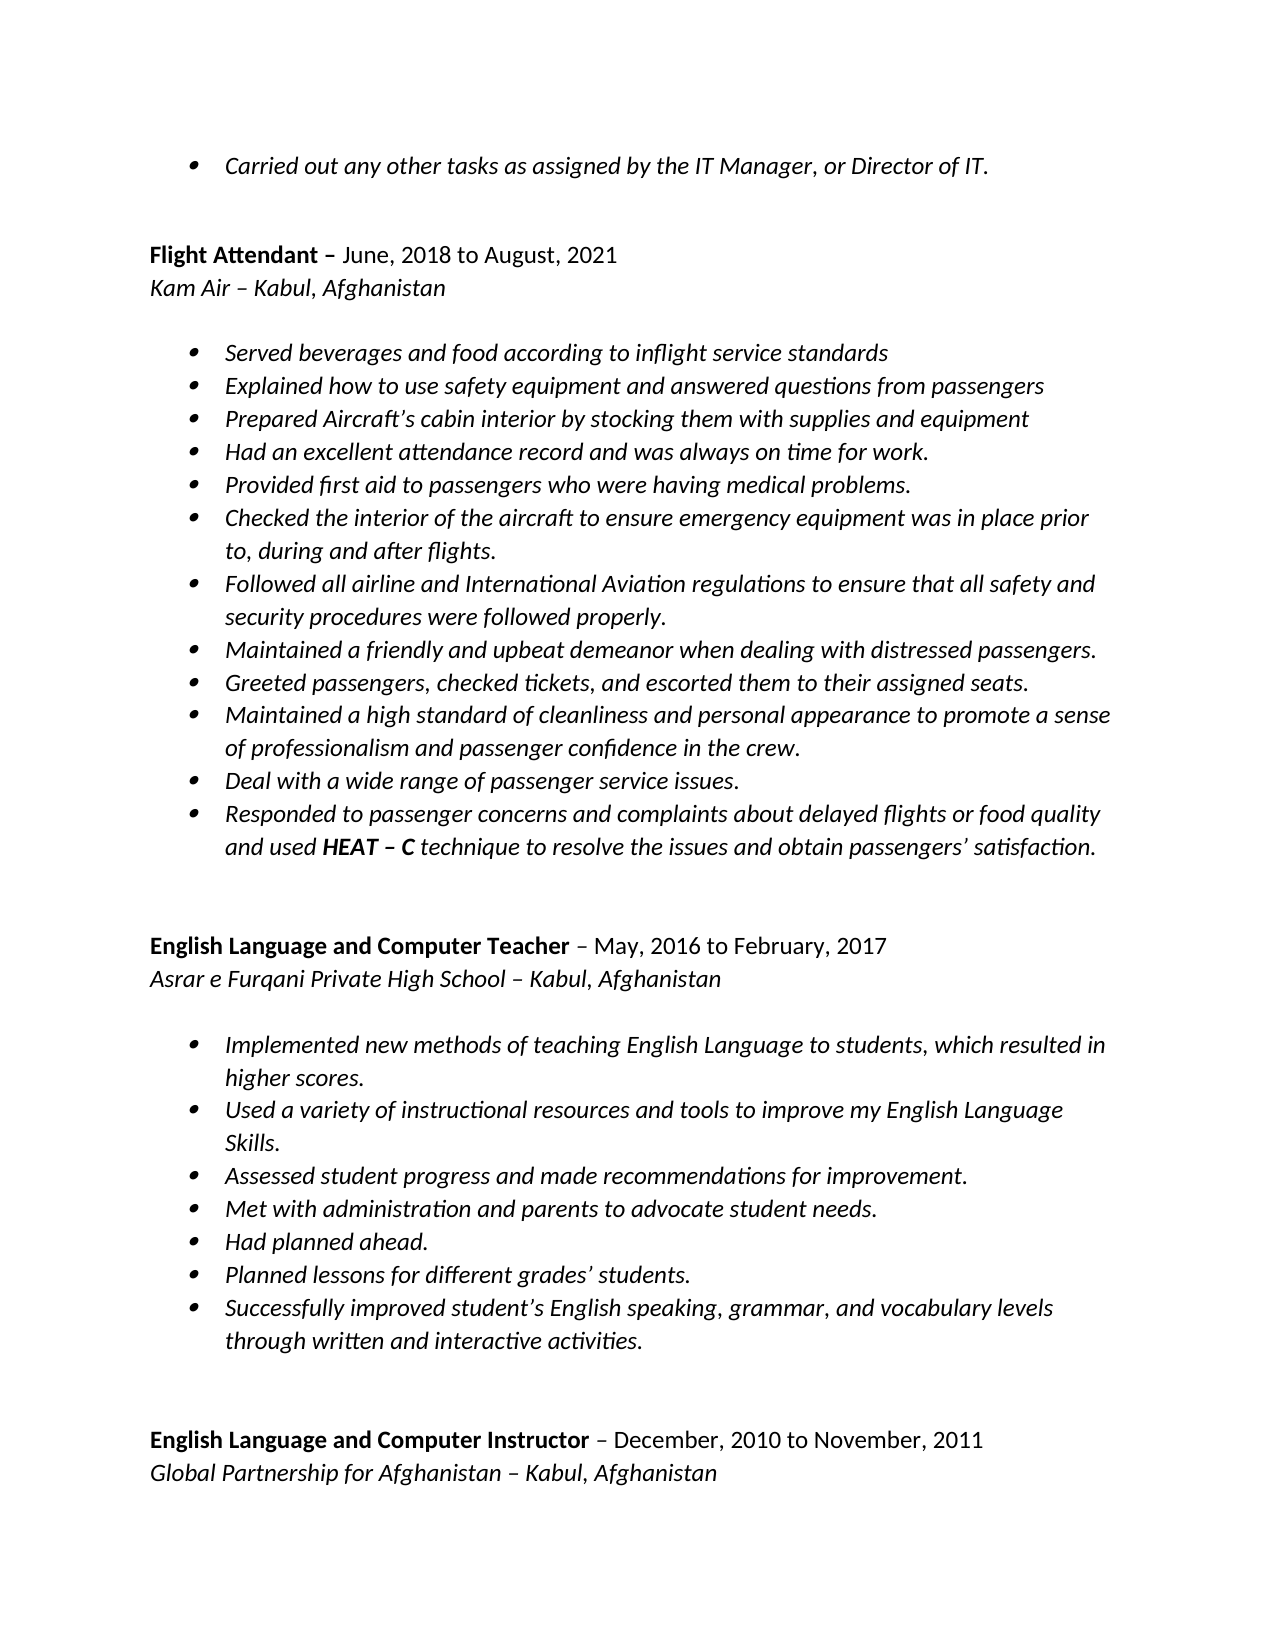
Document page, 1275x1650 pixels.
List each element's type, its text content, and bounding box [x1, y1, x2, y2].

list Followed all airline and International Aviation regulations to ensure that all safety and security procedures were followed properly. [187, 568, 1125, 631]
text English Language and Computer Instructor – December, 2010 to November, 2011 [150, 1424, 1125, 1454]
list Greeted passengers, checked tickets, and escorted them to their assigned seats. [187, 667, 1125, 697]
list Maintained a friendly and upbeat demeanor when dealing with distressed passengers. [187, 634, 1125, 664]
text English Language and Computer Teacher – May, 2016 to February, 2017 [150, 930, 1125, 961]
list Checked the interior of the aircraft to ensure emergency equipment was in place prior to, during and after flights. [187, 502, 1125, 566]
list Planned lessons for different grades’ students. [187, 1259, 1125, 1290]
list Maintained a high standard of cleanliness and personal appearance to promote a sense of professionalism and passenger confidence in the crew. [187, 699, 1125, 763]
list Had planned ahead. [187, 1226, 1125, 1257]
list Implemented new methods of teaching English Language to students, which resulted in higher scores. [187, 1029, 1125, 1092]
text Global Partnership for Afghanistan – Kabul, Afghanistan [150, 1457, 1125, 1487]
list Prepared Aircraft’s cabin interior by stocking them with supplies and equipment [187, 403, 1125, 434]
list Deal with a wide range of passenger service issues. [187, 765, 1125, 796]
list Served beverages and food according to inflight service standards [187, 337, 1125, 368]
list Explained how to use safety equipment and answered questions from passengers [187, 370, 1125, 401]
list Used a variety of instructional resources and tools to improve my English Language Skills. [187, 1094, 1125, 1158]
text Kam Air – Kabul, Afghanistan [150, 272, 1125, 302]
text Asrar e Furqani Private High School – Kabul, Afghanistan [150, 963, 1125, 993]
list Met with administration and parents to advocate student needs. [187, 1193, 1125, 1224]
list Provided first aid to passengers who were having medical problems. [187, 469, 1125, 500]
list Had an excellent attendance record and was always on time for work. [187, 436, 1125, 467]
list Assessed student progress and made recommendations for improvement. [187, 1160, 1125, 1191]
text Flight Attendant – June, 2018 to August, 2021 [150, 239, 1125, 269]
list Carried out any other tasks as assigned by the IT Manager, or Director of IT. [187, 150, 1125, 181]
list Responded to passenger concerns and complaints about delayed flights or food quality and used HEAT – C technique to resolve the issues and obtain passengers’ satisfaction. [187, 798, 1125, 862]
list Successfully improved student’s English speaking, grammar, and vocabulary levels through written and interactive activities. [187, 1292, 1125, 1356]
